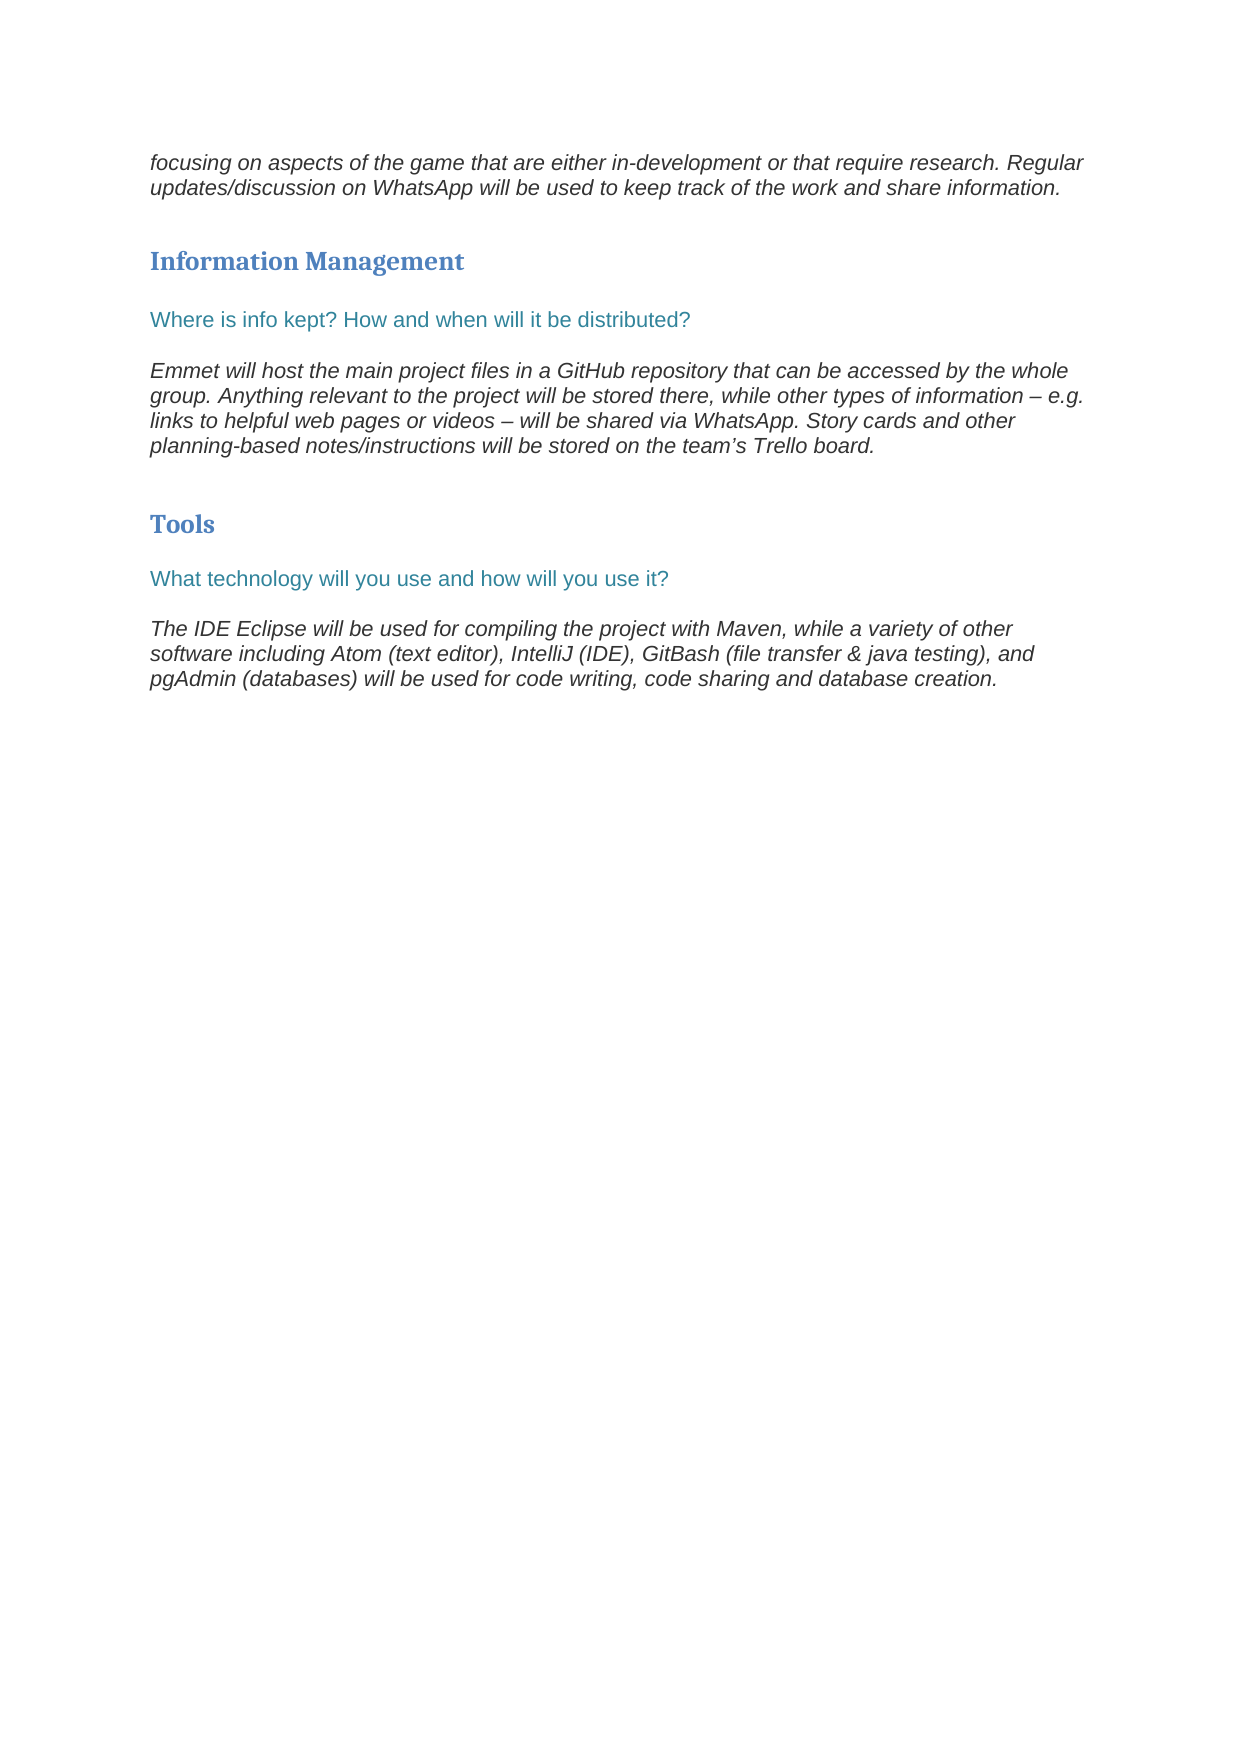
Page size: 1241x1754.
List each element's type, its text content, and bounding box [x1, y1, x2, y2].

text Emmet will host the main project files in a GitHub repository that can be accessed by the whole group. Anything relevant to the project will be stored there, while other types of information – e.g. links to helpful web pages or videos – will be shared via WhatsApp. Story cards and other planning-based notes/instructions will be stored on the team’s Trello board. [150, 358, 1090, 459]
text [150, 150, 1090, 200]
text Tools [150, 509, 1090, 540]
text The IDE Eclipse will be used for compiling the project with Maven, while a variety of other software including Atom (text editor), IntelliJ (IDE), GitBash (file transfer & java testing), and pgAdmin (databases) will be used for code writing, code sharing and database creation. [150, 616, 1090, 691]
subtitle Information Management [150, 246, 1090, 278]
text Where is info kept? How and when will it be distributed? [150, 307, 1090, 333]
text What technology will you use and how will you use it? [150, 565, 1090, 591]
